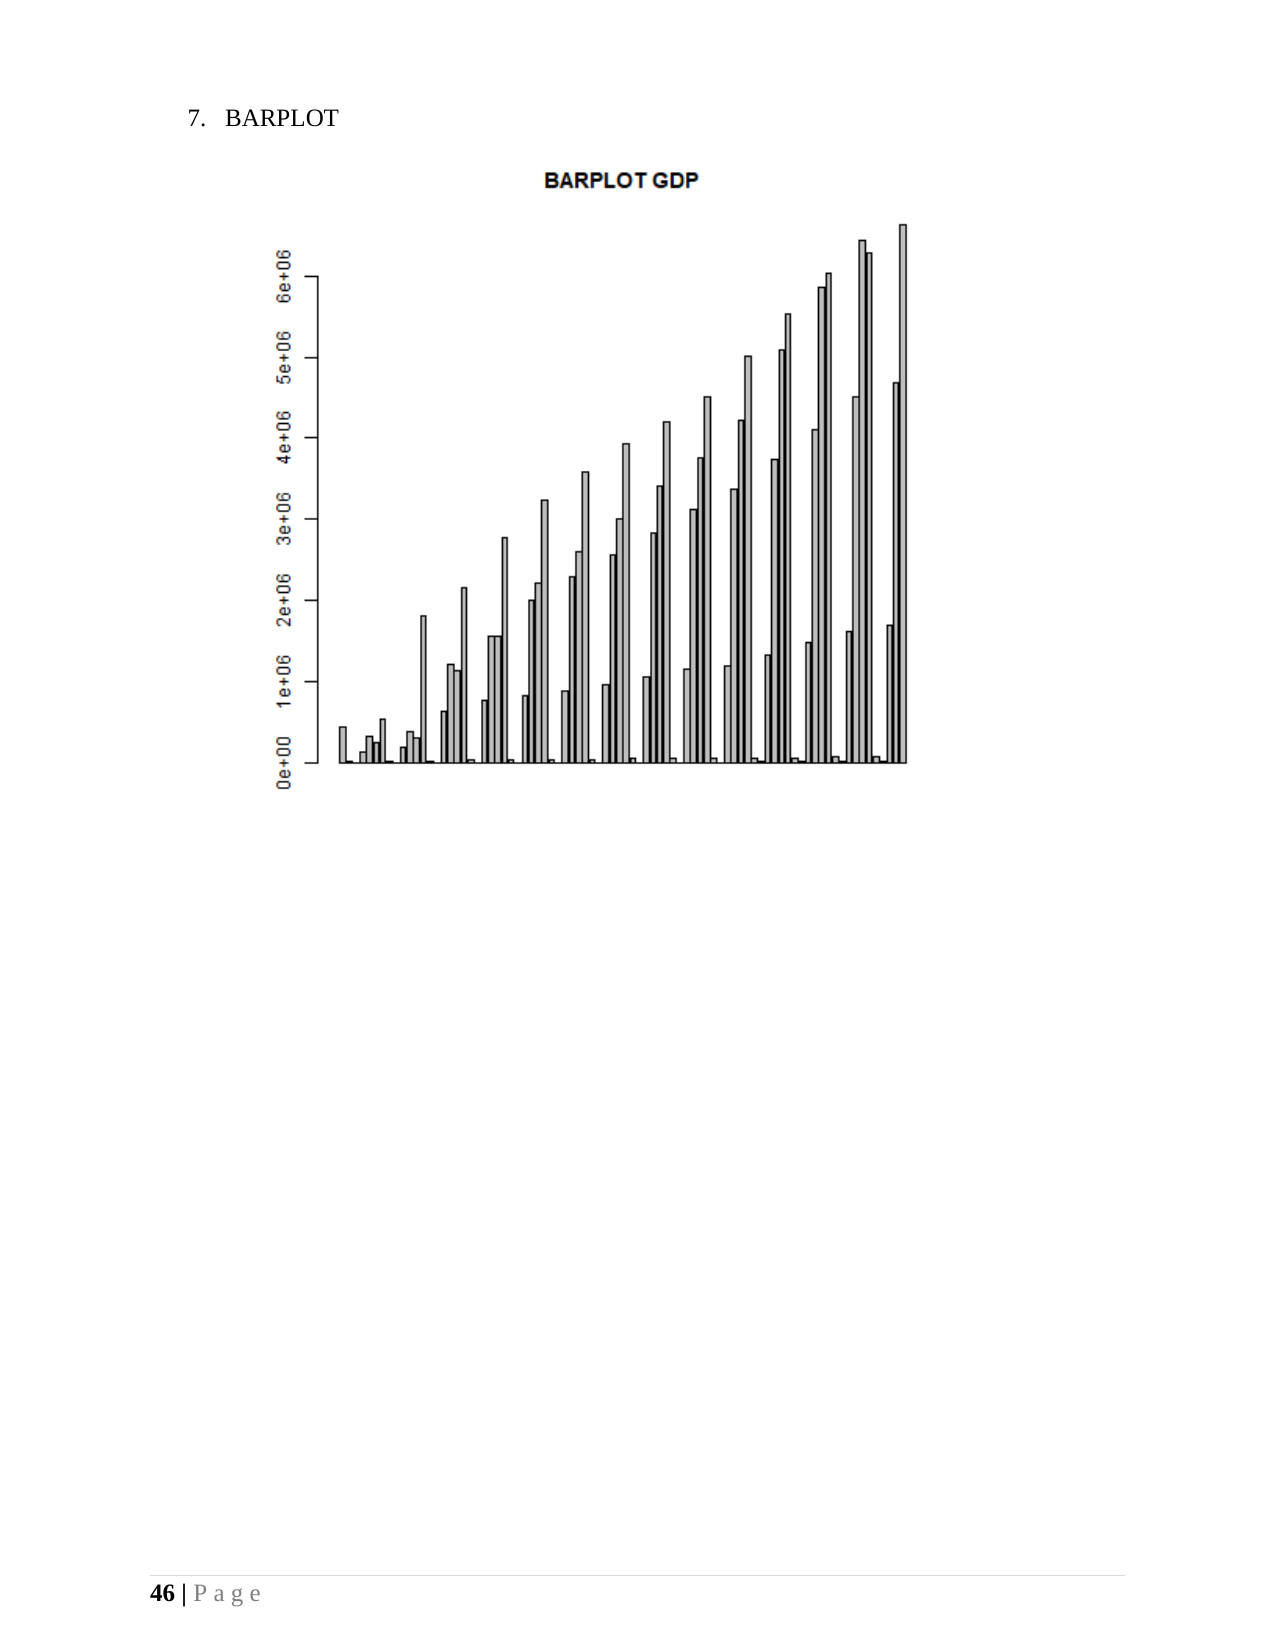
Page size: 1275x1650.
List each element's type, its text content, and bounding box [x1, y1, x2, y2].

picture [225, 132, 976, 883]
